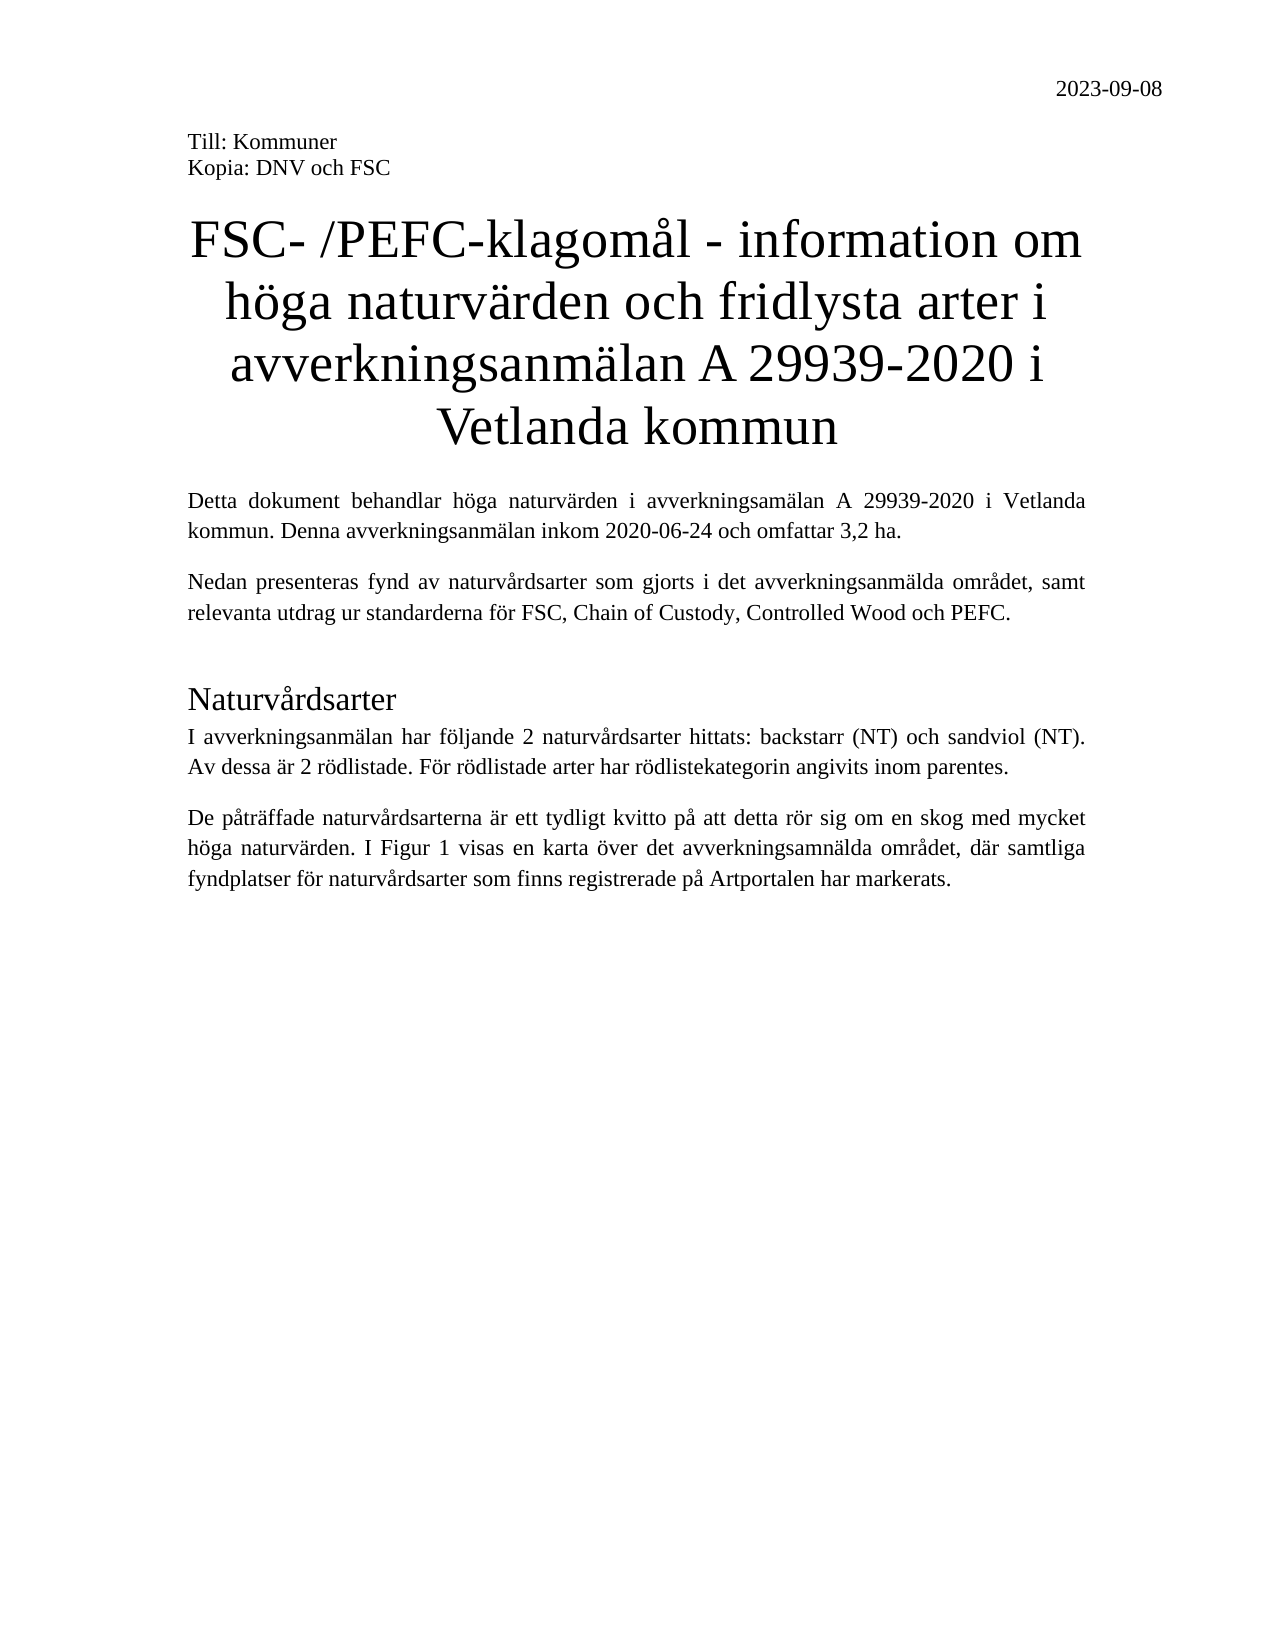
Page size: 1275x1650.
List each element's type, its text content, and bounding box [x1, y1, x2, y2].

subtitle Naturvårdsarter [187, 679, 1087, 717]
title FSC- /PEFC-klagomål - information om höga naturvärden och fridlysta arter i avverkningsanmälan A 29939-2020 i Vetlanda kommun [187, 207, 1087, 456]
text I avverkningsanmälan har följande 2 naturvårdsarter hittats: backstarr (NT) och sandviol (NT). Av dessa är 2 rödlistade. För rödlistade arter har rödlistekategorin angivits inom parentes. [187, 723, 1087, 779]
text Nedan presenteras fynd av naturvårdsarter som gjorts i det avverkningsanmälda området, samt relevanta utdrag ur standarderna för FSC, Chain of Custody, Controlled Wood och PEFC. [187, 568, 1087, 625]
text Detta dokument behandlar höga naturvärden i avverkningsamälan A 29939-2020 i Vetlanda kommun. Denna avverkningsanmälan inkom 2020-06-24 och omfattar 3,2 ha. [187, 487, 1087, 544]
text De påträffade naturvårdsarterna är ett tydligt kvitto på att detta rör sig om en skog med mycket höga naturvärden. I Figur 1 visas en karta över det avverkningsamnälda området, där samtliga fyndplatser för naturvårdsarter som finns registrerade på Artportalen har markerats. [187, 804, 1087, 891]
